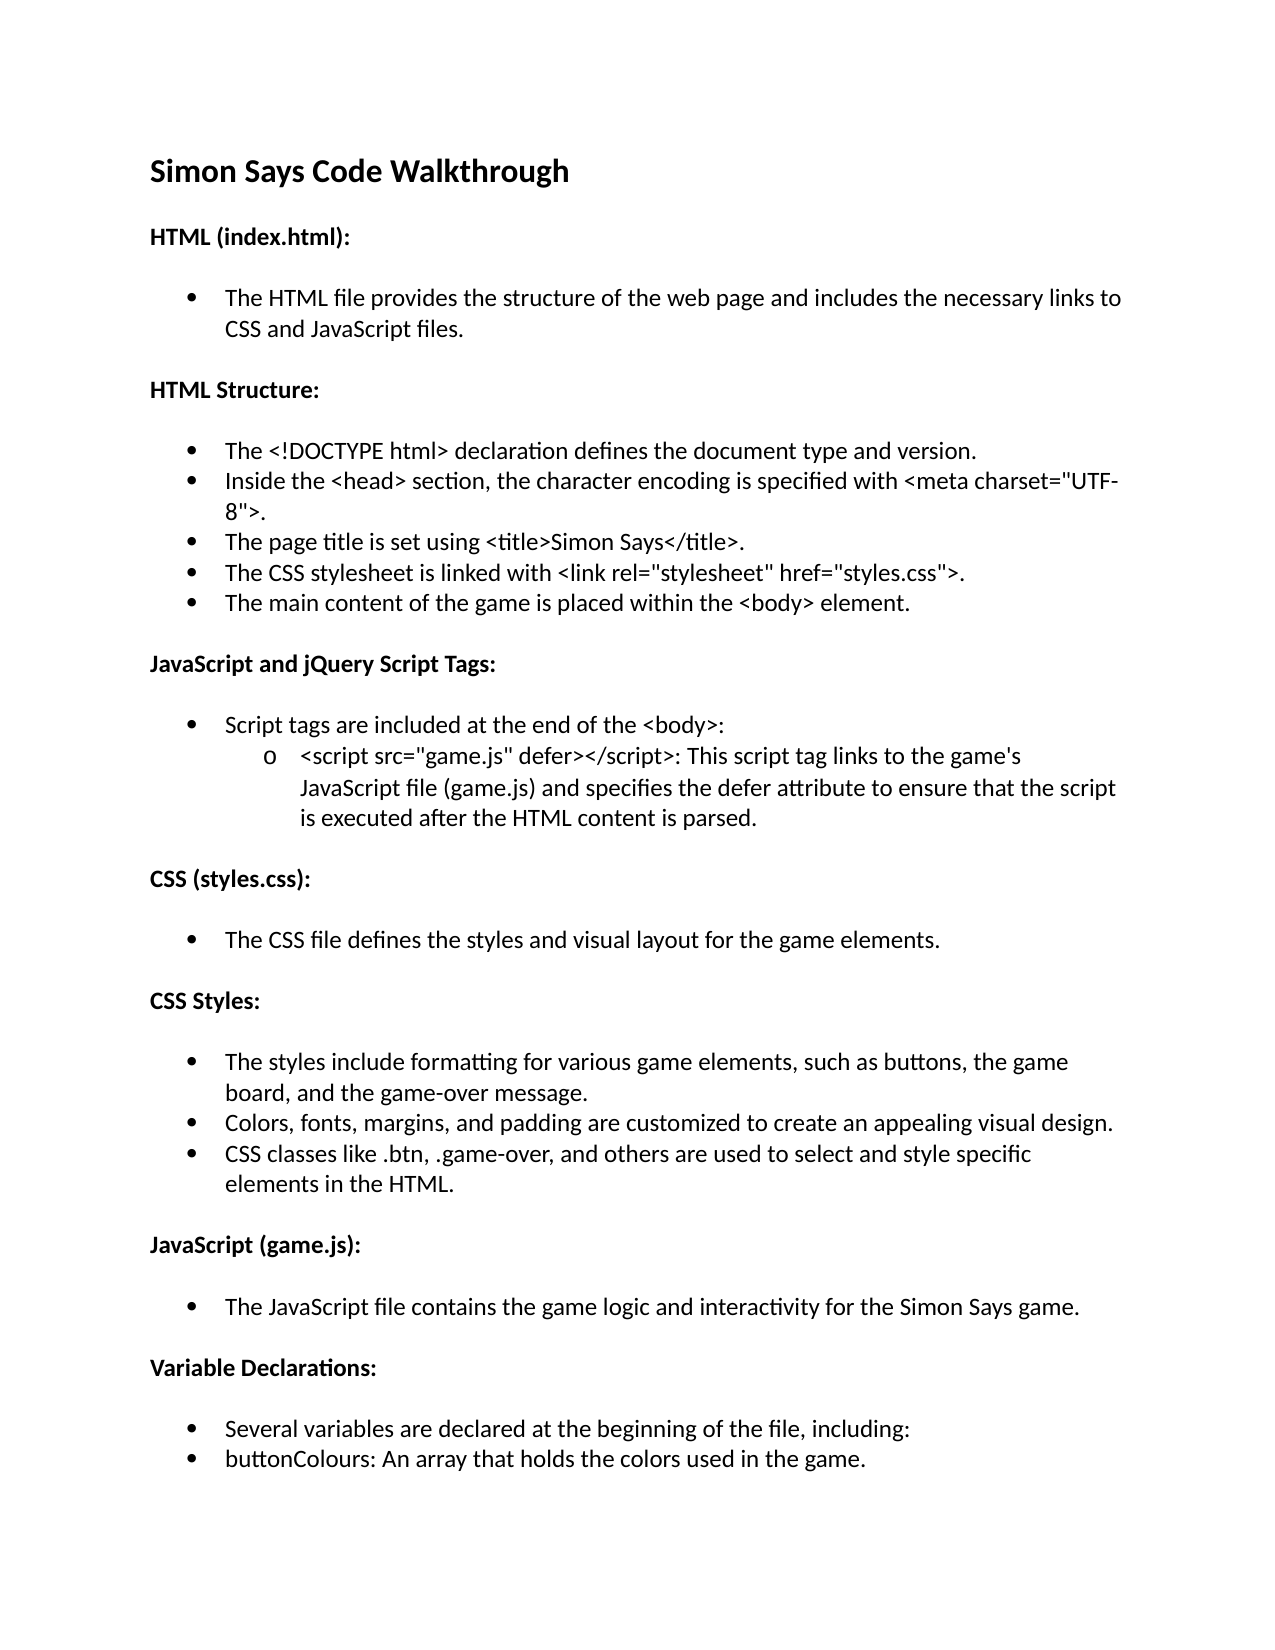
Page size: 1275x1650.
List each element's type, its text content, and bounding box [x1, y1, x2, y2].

list Colors, fonts, margins, and padding are customized to create an appealing visual design. [187, 1108, 1125, 1138]
text CSS Styles: [150, 986, 1125, 1016]
text HTML (index.html): [150, 221, 1125, 252]
list The styles include formatting for various game elements, such as buttons, the game board, and the game-over message. [187, 1047, 1125, 1108]
text HTML Structure: [150, 374, 1125, 404]
text JavaScript and jQuery Script Tags: [150, 648, 1125, 679]
text Simon Says Code Walkthrough [150, 150, 1125, 191]
list The JavaScript file contains the game logic and interactivity for the Simon Says game. [187, 1291, 1125, 1321]
list The page title is set using <title>Simon Says</title>. [187, 526, 1125, 557]
text Variable Declarations: [150, 1352, 1125, 1382]
list The CSS file defines the styles and visual layout for the game elements. [187, 924, 1125, 955]
list Several variables are declared at the beginning of the file, including: [187, 1413, 1125, 1443]
list Inside the <head> section, the character encoding is specified with <meta charset="UTF-8">. [187, 465, 1125, 526]
text JavaScript (game.js): [150, 1230, 1125, 1260]
list <script src="game.js" defer></script>: This script tag links to the game's JavaScript file (game.js) and specifies the defer attribute to ensure that the script is executed after the HTML content is parsed. [262, 740, 1125, 833]
list The <!DOCTYPE html> declaration defines the document type and version. [187, 435, 1125, 465]
list Script tags are included at the end of the <body>: [187, 709, 1125, 740]
list The HTML file provides the structure of the web page and includes the necessary links to CSS and JavaScript files. [187, 282, 1125, 343]
list The main content of the game is placed within the <body> element. [187, 587, 1125, 618]
list buttonColours: An array that holds the colors used in the game. [187, 1443, 1125, 1474]
text CSS (styles.css): [150, 863, 1125, 894]
list CSS classes like .btn, .game-over, and others are used to select and style specific elements in the HTML. [187, 1138, 1125, 1199]
list The CSS stylesheet is linked with <link rel="stylesheet" href="styles.css">. [187, 557, 1125, 587]
